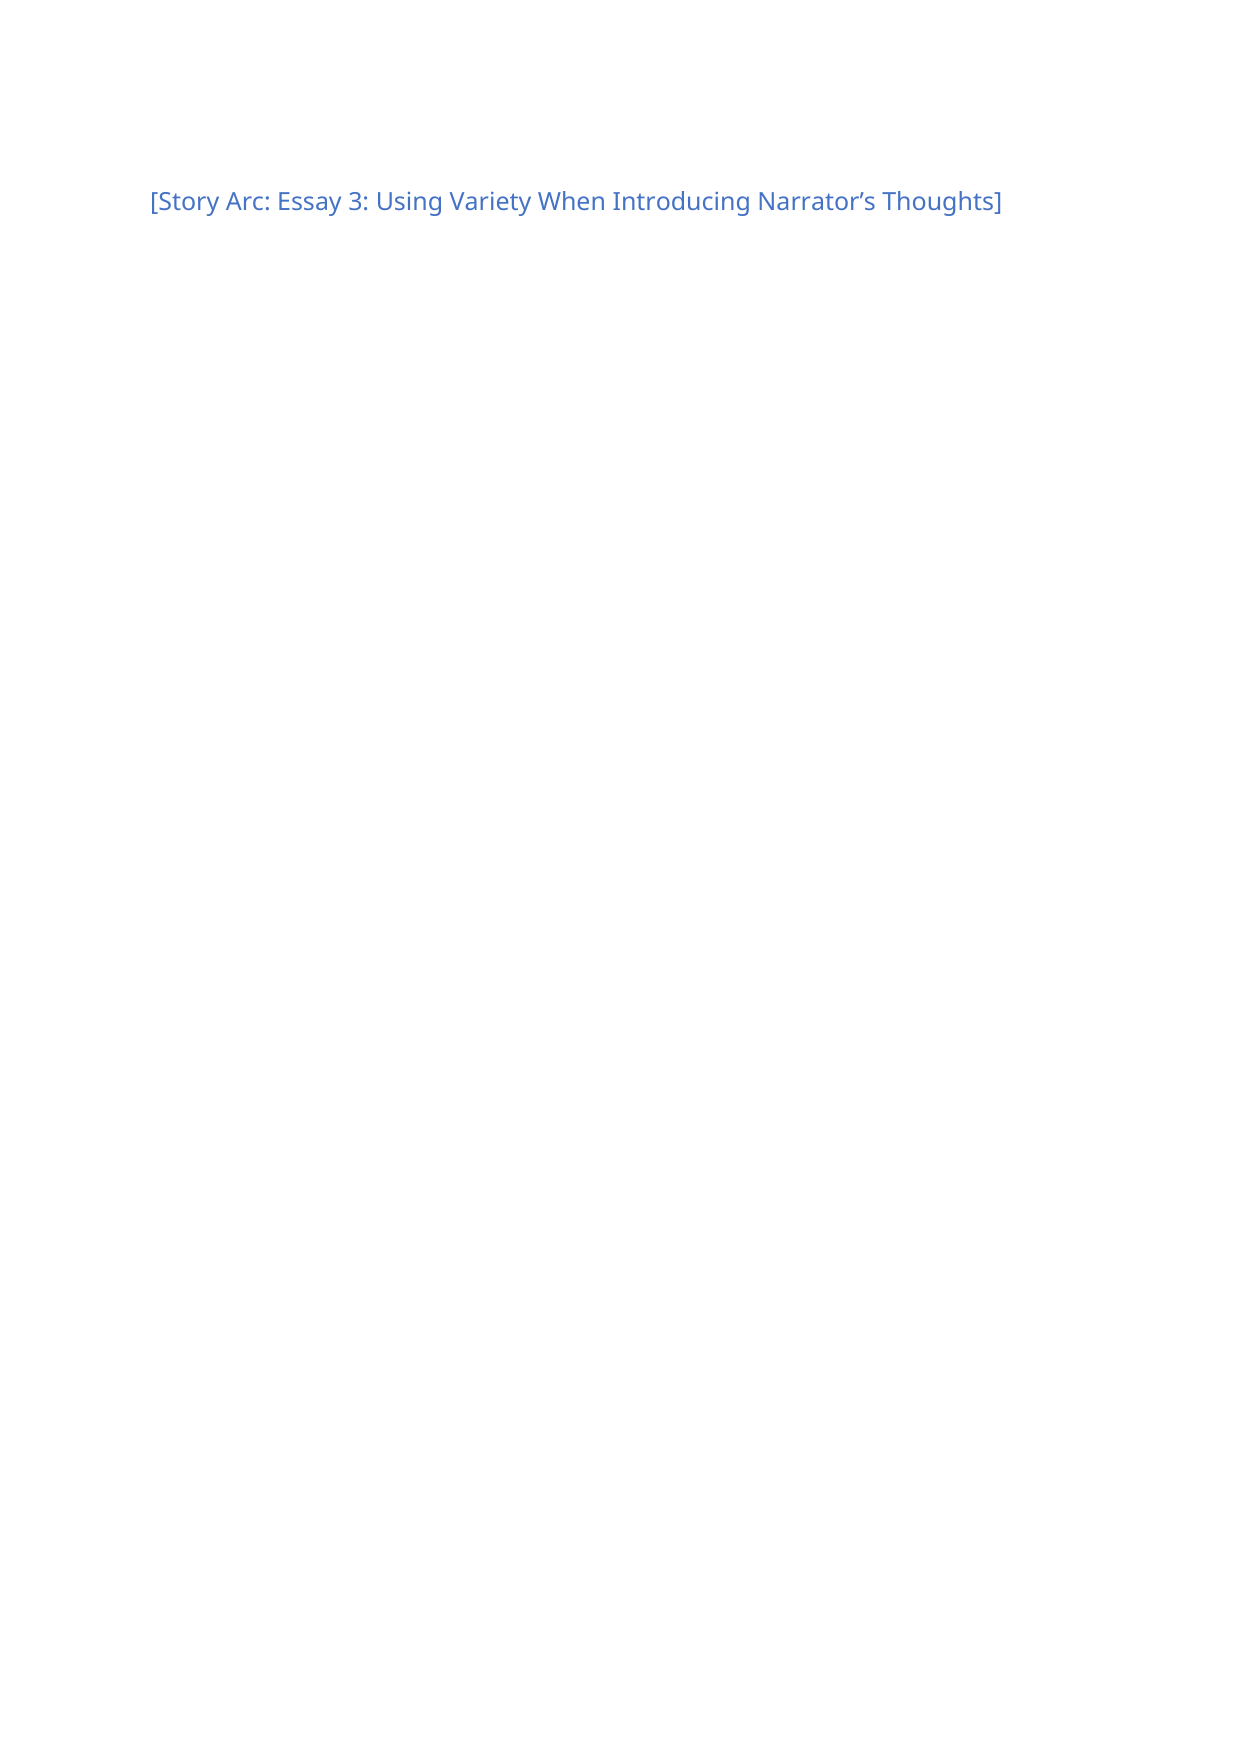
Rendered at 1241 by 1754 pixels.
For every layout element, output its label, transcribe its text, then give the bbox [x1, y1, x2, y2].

text [Story Arc: Essay 3: Using Variety When Introducing Narrator’s Thoughts] [150, 184, 1090, 218]
